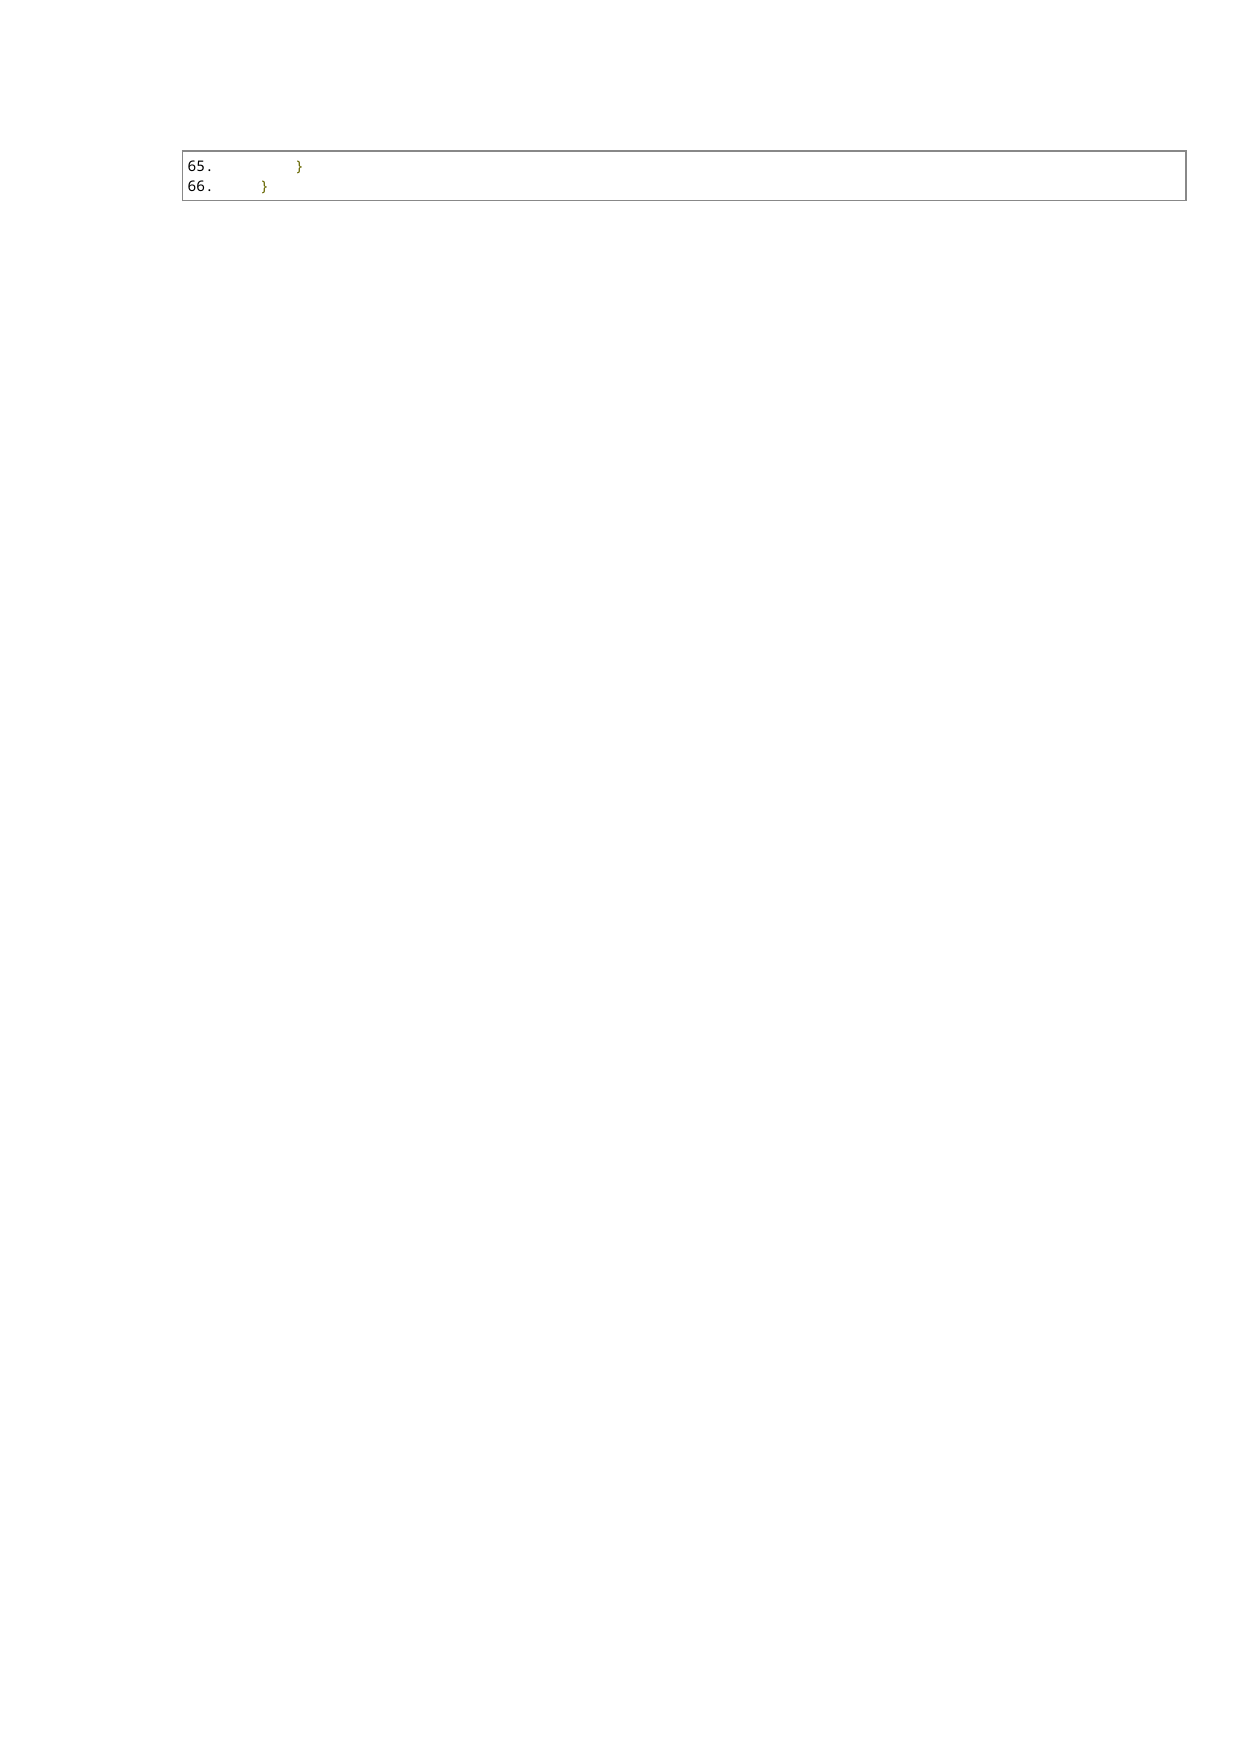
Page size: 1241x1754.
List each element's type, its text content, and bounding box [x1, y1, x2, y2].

list } [183, 152, 1185, 170]
list } [183, 170, 1185, 200]
